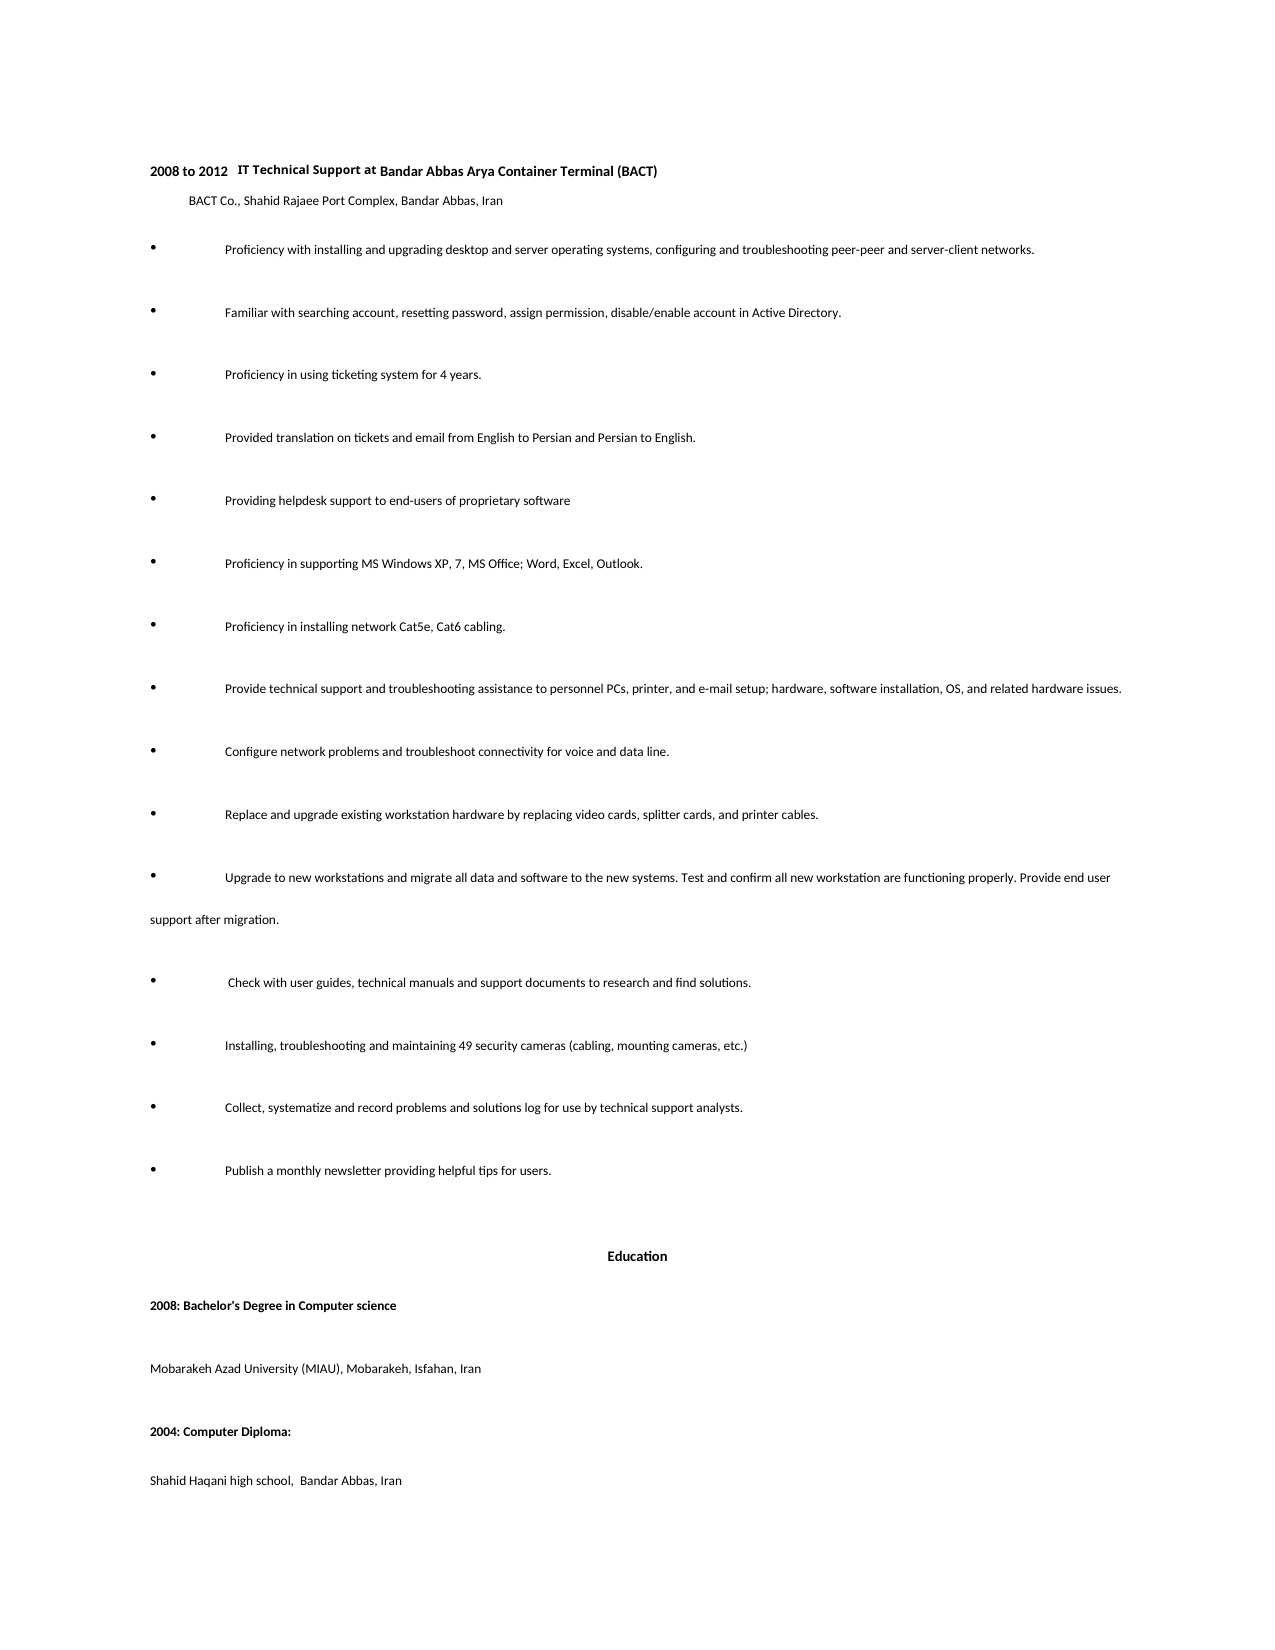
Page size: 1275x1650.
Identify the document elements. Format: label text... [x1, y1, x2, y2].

list Installing, troubleshooting and maintaining 49 security cameras (cabling, mounting cameras, etc.) [150, 1025, 1125, 1053]
list Check with user guides, technical manuals and support documents to research and find solutions. [150, 962, 1125, 990]
list Proficiency in supporting MS Windows XP, 7, MS Office; Word, Excel, Outlook. [150, 543, 1125, 571]
text BACT Co., Shahid Rajaee Port Complex, Bandar Abbas, Iran [150, 181, 1125, 208]
list Proficiency in installing network Cat5e, Cat6 cabling. [150, 606, 1125, 634]
list Collect, systematize and record problems and solutions log for use by technical support analysts. [150, 1088, 1125, 1116]
text 2008: Bachelor's Degree in Computer science [150, 1286, 1125, 1314]
list Providing helpdesk support to end-users of proprietary software [150, 481, 1125, 509]
list Provided translation on tickets and email from English to Persian and Persian to English. [150, 418, 1125, 446]
list Familiar with searching account, resetting password, assign permission, disable/enable account in Active Directory. [150, 292, 1125, 320]
text 2004: Computer Diploma: [150, 1411, 1125, 1439]
text Shahid Haqani high school, Bandar Abbas, Iran [150, 1460, 1125, 1488]
list Proficiency with installing and upgrading desktop and server operating systems, configuring and troubleshooting peer-peer and server-client networks. [150, 229, 1125, 257]
list Provide technical support and troubleshooting assistance to personnel PCs, printer, and e-mail setup; hardware, software installation, OS, and related hardware issues. [150, 669, 1125, 697]
list Proficiency in using ticketing system for 4 years. [150, 355, 1125, 383]
list Configure network problems and troubleshoot connectivity for voice and data line. [150, 732, 1125, 760]
text 2008 to 2012 IT Technical Support at Bandar Abbas Arya Container Terminal (BACT) [150, 150, 1125, 181]
text Education [150, 1234, 1125, 1265]
list Replace and upgrade existing workstation hardware by replacing video cards, splitter cards, and printer cables. [150, 795, 1125, 823]
text Mobarakeh Azad University (MIAU), Mobarakeh, Isfahan, Iran [150, 1348, 1125, 1377]
list Upgrade to new workstations and migrate all data and software to the new systems. Test and confirm all new workstation are functioning properly. Provide end user support after migration. [150, 857, 1125, 927]
list Publish a monthly newsletter providing helpful tips for users. [150, 1151, 1125, 1179]
